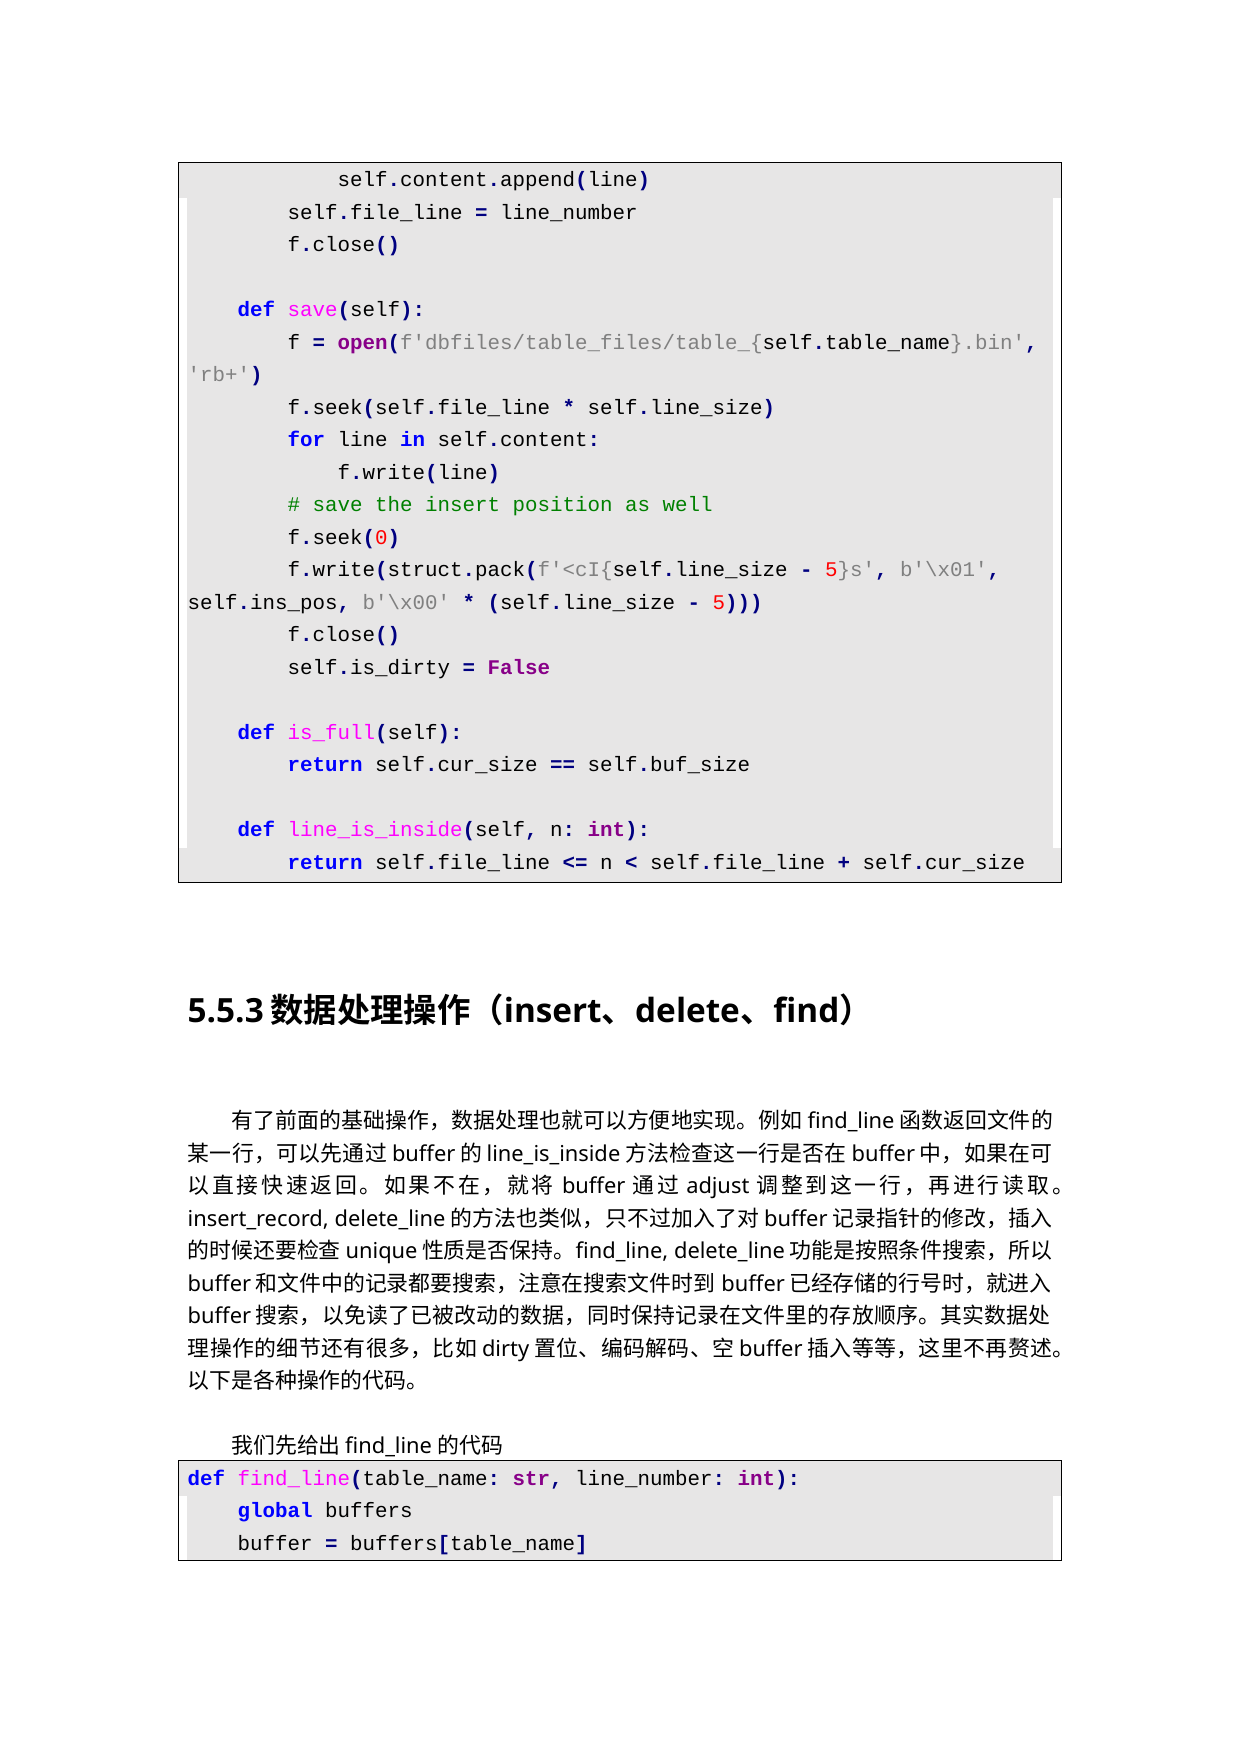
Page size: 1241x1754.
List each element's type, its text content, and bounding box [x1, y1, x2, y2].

text 我们先给出find_line 的代码 [187, 1428, 1053, 1460]
text f.seek(0) [187, 523, 1053, 555]
text def line_is_inside(self, n: int): [187, 815, 1053, 844]
text f.close() [187, 620, 1053, 653]
text f.seek(self.file_line * self.line_size) [187, 393, 1053, 425]
text return self.cur_size == self.buf_size [187, 750, 1053, 783]
text # save the insert position as well [187, 490, 1053, 523]
text self.is_dirty = False [187, 653, 1053, 685]
text for line in self.content: [187, 425, 1053, 458]
text 有了前面的基础操作，数据处理也就可以方便地实现。例如find_line函数返回文件的某一行，可以先通过buffer的line_is_inside方法检查这一行是否在buffer中，如果在可以直接快速返回。如果不在，就将buffer通过adjust调整到这一行，再进行读取。insert_record, delete_line的方法也类似，只不过加入了对buffer记录指针的修改，插入的时候还要检查unique性质是否保持。find_line, delete_line功能是按照条件搜索，所以buffer和文件中的记录都要搜索，注意在搜索文件时到buffer已经存储的行号时，就进入buffer搜索，以免读了已被改动的数据，同时保持记录在文件里的存放顺序。其实数据处理操作的细节还有很多，比如dirty置位、编码解码、空buffer插入等等，这里不再赘述。以下是各种操作的代码。 [187, 1103, 1053, 1395]
text buffer = buffers[table_name] [187, 1528, 1053, 1560]
text f.write(struct.pack(f'<cI{self.line_size - 5}s', b'\x01', self.ins_pos, b'\x00' * (self.line_size - 5))) [187, 555, 1053, 620]
text self.file_line = line_number [187, 198, 1053, 230]
text f = open(f'dbfiles/table_files/table_{self.table_name}.bin', 'rb+') [187, 328, 1053, 393]
text f.close() [187, 230, 1053, 263]
text def is_full(self): [187, 718, 1053, 750]
text self.content.append(line) [179, 163, 1061, 198]
text return self.file_line <= n < self.file_line + self.cur_size [179, 844, 1061, 882]
text def save(self): [187, 295, 1053, 328]
text global buffers [187, 1496, 1053, 1528]
subtitle 5.5.3数据处理操作（insert、delete、find） [187, 975, 1053, 1040]
text def find_line(table_name: str, line_number: int): [179, 1461, 1061, 1496]
text f.write(line) [187, 458, 1053, 490]
